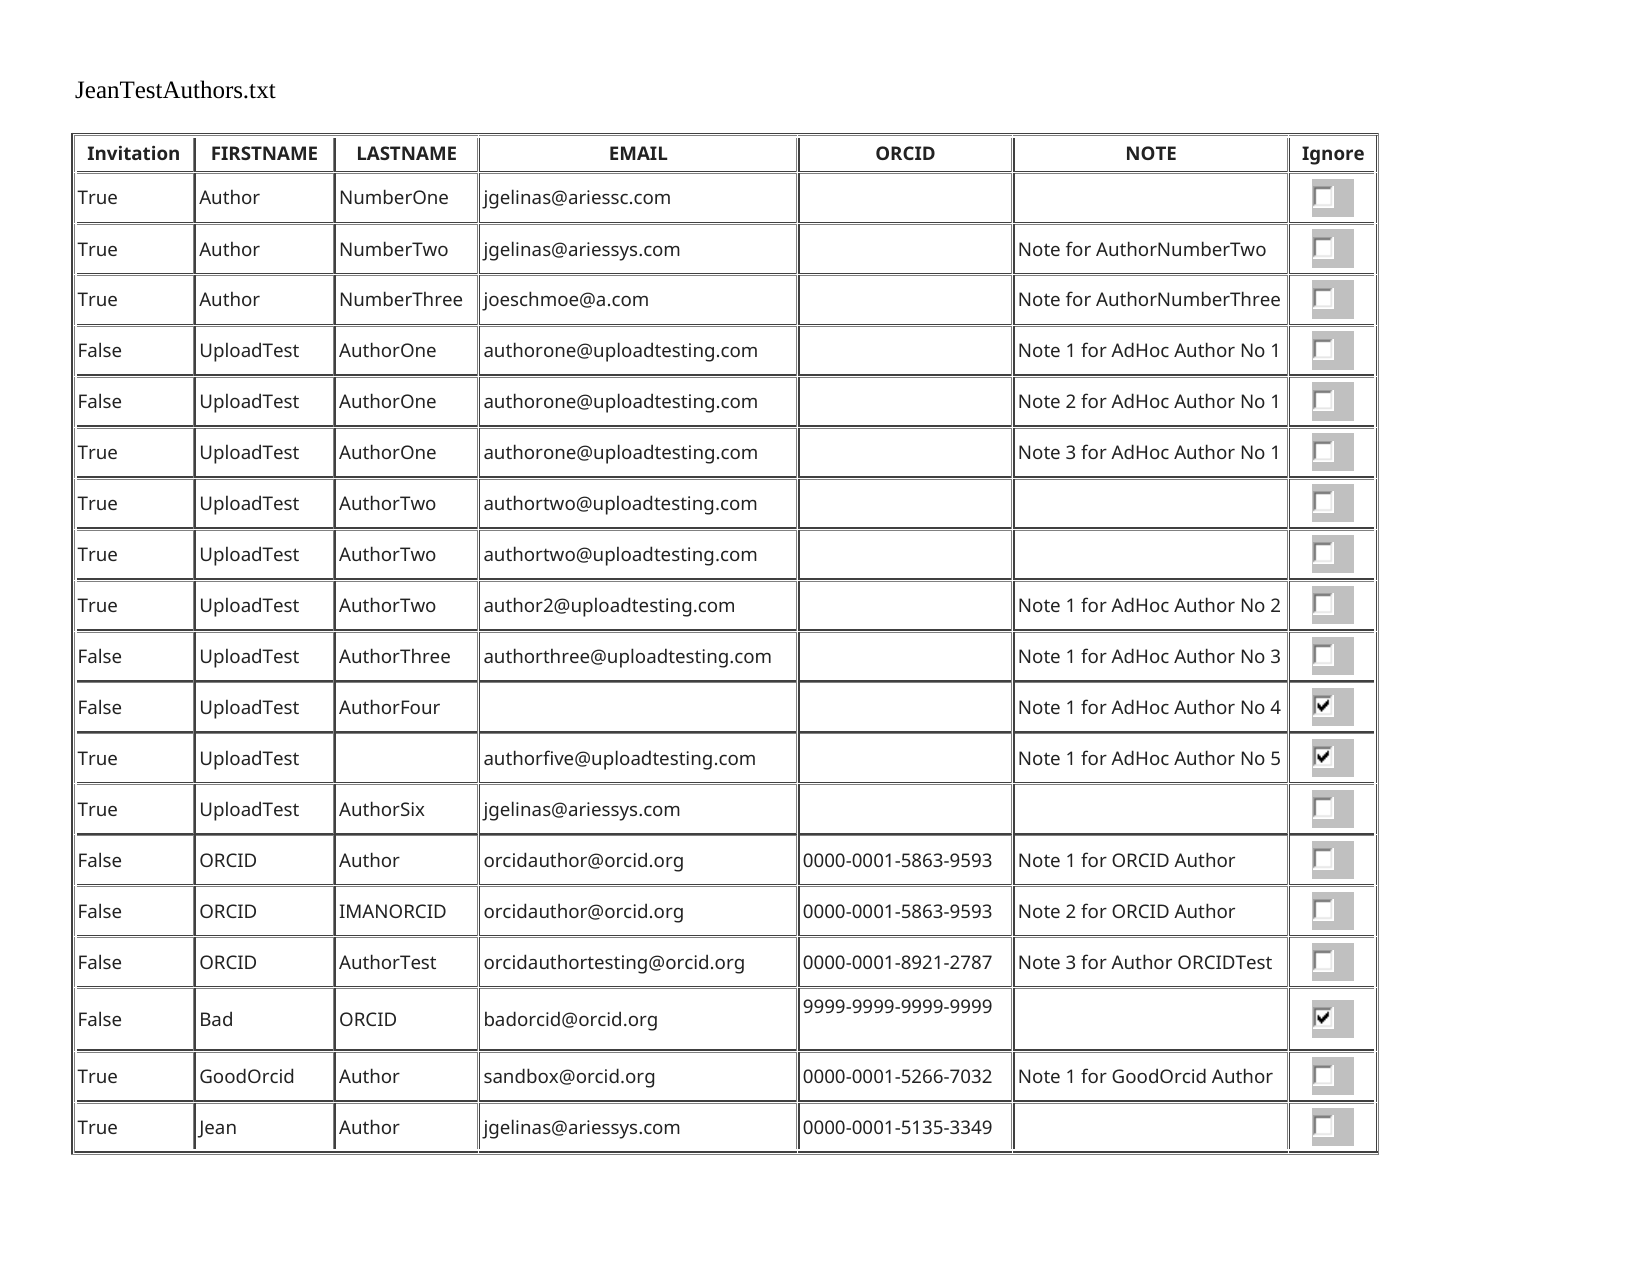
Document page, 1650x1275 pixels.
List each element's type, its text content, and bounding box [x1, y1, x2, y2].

table_cell jgelinas@ariessc.com [480, 174, 796, 222]
table_cell jgelinas@ariessys.com [480, 785, 796, 833]
table_header Ignore [1289, 136, 1376, 171]
table_cell ORCID [196, 938, 333, 986]
table_cell UploadTest [196, 531, 333, 578]
table_cell authorone@uploadtesting.com [480, 378, 796, 425]
table_cell AuthorTest [336, 938, 477, 986]
table_cell [1290, 273, 1376, 323]
table_header Invitation [75, 136, 194, 171]
table_cell True [73, 171, 194, 222]
table_cell AuthorTwo [336, 531, 477, 578]
table_cell AuthorOne [336, 429, 477, 476]
table_cell Author [196, 174, 333, 222]
table_cell 0000-0001-8921-2787 [800, 938, 1011, 986]
table_cell [336, 734, 477, 782]
table_cell True [75, 527, 193, 578]
table_cell Note 2 for AdHoc Author No 1 [1015, 378, 1287, 425]
table_cell False [75, 629, 193, 680]
table_cell UploadTest [196, 429, 333, 476]
table_cell 9999-9999-9999-9999 [800, 989, 1011, 1049]
table_cell False [73, 833, 193, 884]
table_cell True [73, 782, 194, 833]
table_cell sandbox@orcid.org [480, 1053, 796, 1100]
table_cell [1013, 1104, 1289, 1151]
table_cell IMANORCID [336, 887, 477, 935]
table_cell Jean [194, 1104, 334, 1151]
table_cell [1015, 174, 1287, 222]
table_header LASTNAME [334, 136, 478, 171]
table_cell Note 1 for GoodOrcid Author [1015, 1053, 1287, 1100]
table_cell ORCID [336, 989, 477, 1049]
table_cell True [75, 476, 193, 527]
table_cell 0000-0001-5135-3349 [798, 1100, 1013, 1151]
table_cell [800, 480, 1011, 527]
table_cell [1289, 935, 1377, 986]
table_cell Note 1 for AdHoc Author No 2 [1015, 582, 1287, 629]
table_cell [1290, 324, 1376, 374]
table_cell [800, 327, 1011, 374]
table_cell [800, 531, 1011, 578]
table_cell [1289, 171, 1377, 222]
table_cell Note 1 for AdHoc Author No 1 [1015, 327, 1287, 374]
table_cell Bad [196, 989, 333, 1049]
table_cell False [75, 324, 193, 374]
table_cell True [75, 1049, 193, 1100]
table_cell [800, 582, 1011, 629]
table_cell [1015, 989, 1287, 1049]
table_cell Author [196, 225, 333, 272]
table_cell Note for AuthorNumberTwo [1015, 225, 1287, 272]
table_cell Note 1 for ORCID Author [1015, 836, 1287, 884]
table_header FIRSTNAME [194, 136, 334, 171]
table_cell [1290, 476, 1376, 527]
table_cell False [73, 884, 194, 935]
table_cell AuthorThree [336, 633, 477, 680]
table_cell True [75, 731, 193, 782]
table_cell UploadTest [196, 785, 333, 833]
table_cell AuthorSix [336, 785, 477, 833]
table_cell orcidauthortesting@orcid.org [480, 938, 796, 986]
table_cell NumberTwo [336, 225, 477, 272]
table_cell Note 1 for AdHoc Author No 3 [1015, 633, 1287, 680]
table_cell [1289, 986, 1377, 1049]
table_cell [800, 174, 1011, 222]
table_cell [1015, 531, 1287, 578]
table_cell AuthorFour [336, 683, 477, 731]
table_cell UploadTest [196, 327, 333, 374]
table_header NOTE [1013, 136, 1289, 171]
table_cell author2@uploadtesting.com [480, 582, 796, 629]
table_cell [800, 785, 1011, 833]
table_cell [800, 225, 1011, 272]
table_cell [1290, 527, 1376, 578]
table_cell Note 3 for Author ORCIDTest [1015, 938, 1287, 986]
table_cell ORCID [196, 887, 333, 935]
table_cell AuthorOne [336, 378, 477, 425]
table_cell UploadTest [196, 734, 333, 782]
table_cell authortwo@uploadtesting.com [480, 480, 796, 527]
table_cell [800, 276, 1011, 323]
table_cell Author [336, 836, 477, 884]
table_cell 0000-0001-5266-7032 [800, 1053, 1011, 1100]
text JeanTestAuthors.txt [75, 75, 1575, 104]
table_cell [800, 734, 1011, 782]
table_cell [480, 683, 796, 731]
table_cell True [75, 273, 193, 323]
table_cell True [75, 425, 193, 476]
table_cell UploadTest [196, 480, 333, 527]
table_cell AuthorTwo [336, 582, 477, 629]
table_cell [1015, 480, 1287, 527]
table_cell jgelinas@ariessys.com [480, 225, 796, 272]
table_cell UploadTest [196, 633, 333, 680]
table_cell AuthorOne [336, 327, 477, 374]
table_cell UploadTest [196, 683, 333, 731]
table_cell False [73, 935, 194, 986]
table_cell [800, 429, 1011, 476]
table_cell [479, 1100, 798, 1151]
table_cell Note 1 for AdHoc Author No 5 [1015, 734, 1287, 782]
table_cell Note for AuthorNumberThree [1015, 276, 1287, 323]
table_cell UploadTest [196, 378, 333, 425]
table_cell [800, 633, 1011, 680]
table_cell [800, 683, 1011, 731]
table_cell NumberThree [336, 276, 477, 323]
table_cell 0000-0001-5863-9593 [800, 836, 1011, 884]
table_cell Note 2 for ORCID Author [1015, 887, 1287, 935]
table_cell [1289, 222, 1377, 272]
table_cell Author [334, 1104, 478, 1151]
table_cell True [75, 578, 193, 629]
table_cell False [73, 986, 194, 1049]
table_cell [1290, 680, 1376, 731]
table_cell authorthree@uploadtesting.com [480, 633, 796, 680]
table_cell [1290, 578, 1376, 629]
table_cell [1290, 374, 1376, 425]
table_cell [1290, 731, 1376, 782]
table_cell authorone@uploadtesting.com [480, 429, 796, 476]
table_cell [1290, 1049, 1376, 1100]
table_cell joeschmoe@a.com [480, 276, 796, 323]
table_cell Note 1 for AdHoc Author No 4 [1015, 683, 1287, 731]
table_cell authortwo@uploadtesting.com [480, 531, 796, 578]
table_cell authorfive@uploadtesting.com [480, 734, 796, 782]
table_cell ORCID [196, 836, 333, 884]
table_cell [1289, 884, 1377, 935]
table_cell [1290, 425, 1376, 476]
table_cell GoodOrcid [196, 1053, 333, 1100]
table_cell Author [196, 276, 333, 323]
table_header ORCID [798, 134, 1013, 171]
table_cell authorone@uploadtesting.com [480, 327, 796, 374]
table_cell True [75, 1100, 194, 1151]
table_header EMAIL [479, 134, 798, 171]
table_cell False [75, 374, 193, 425]
table_cell False [75, 680, 193, 731]
table_cell UploadTest [196, 582, 333, 629]
table_cell orcidauthor@orcid.org [480, 836, 796, 884]
table_cell [1289, 1100, 1376, 1151]
table_cell [1289, 782, 1377, 833]
table_cell [1290, 833, 1377, 884]
table_cell [800, 378, 1011, 425]
table_cell [1015, 785, 1287, 833]
table_cell Note 3 for AdHoc Author No 1 [1015, 429, 1287, 476]
table_cell orcidauthor@orcid.org [480, 887, 796, 935]
table_cell 0000-0001-5863-9593 [800, 887, 1011, 935]
table_cell Author [336, 1053, 477, 1100]
table_cell badorcid@orcid.org [480, 989, 796, 1049]
table_cell NumberOne [336, 174, 477, 222]
table_cell True [73, 222, 194, 272]
table_cell [1290, 629, 1376, 680]
table_cell AuthorTwo [336, 480, 477, 527]
